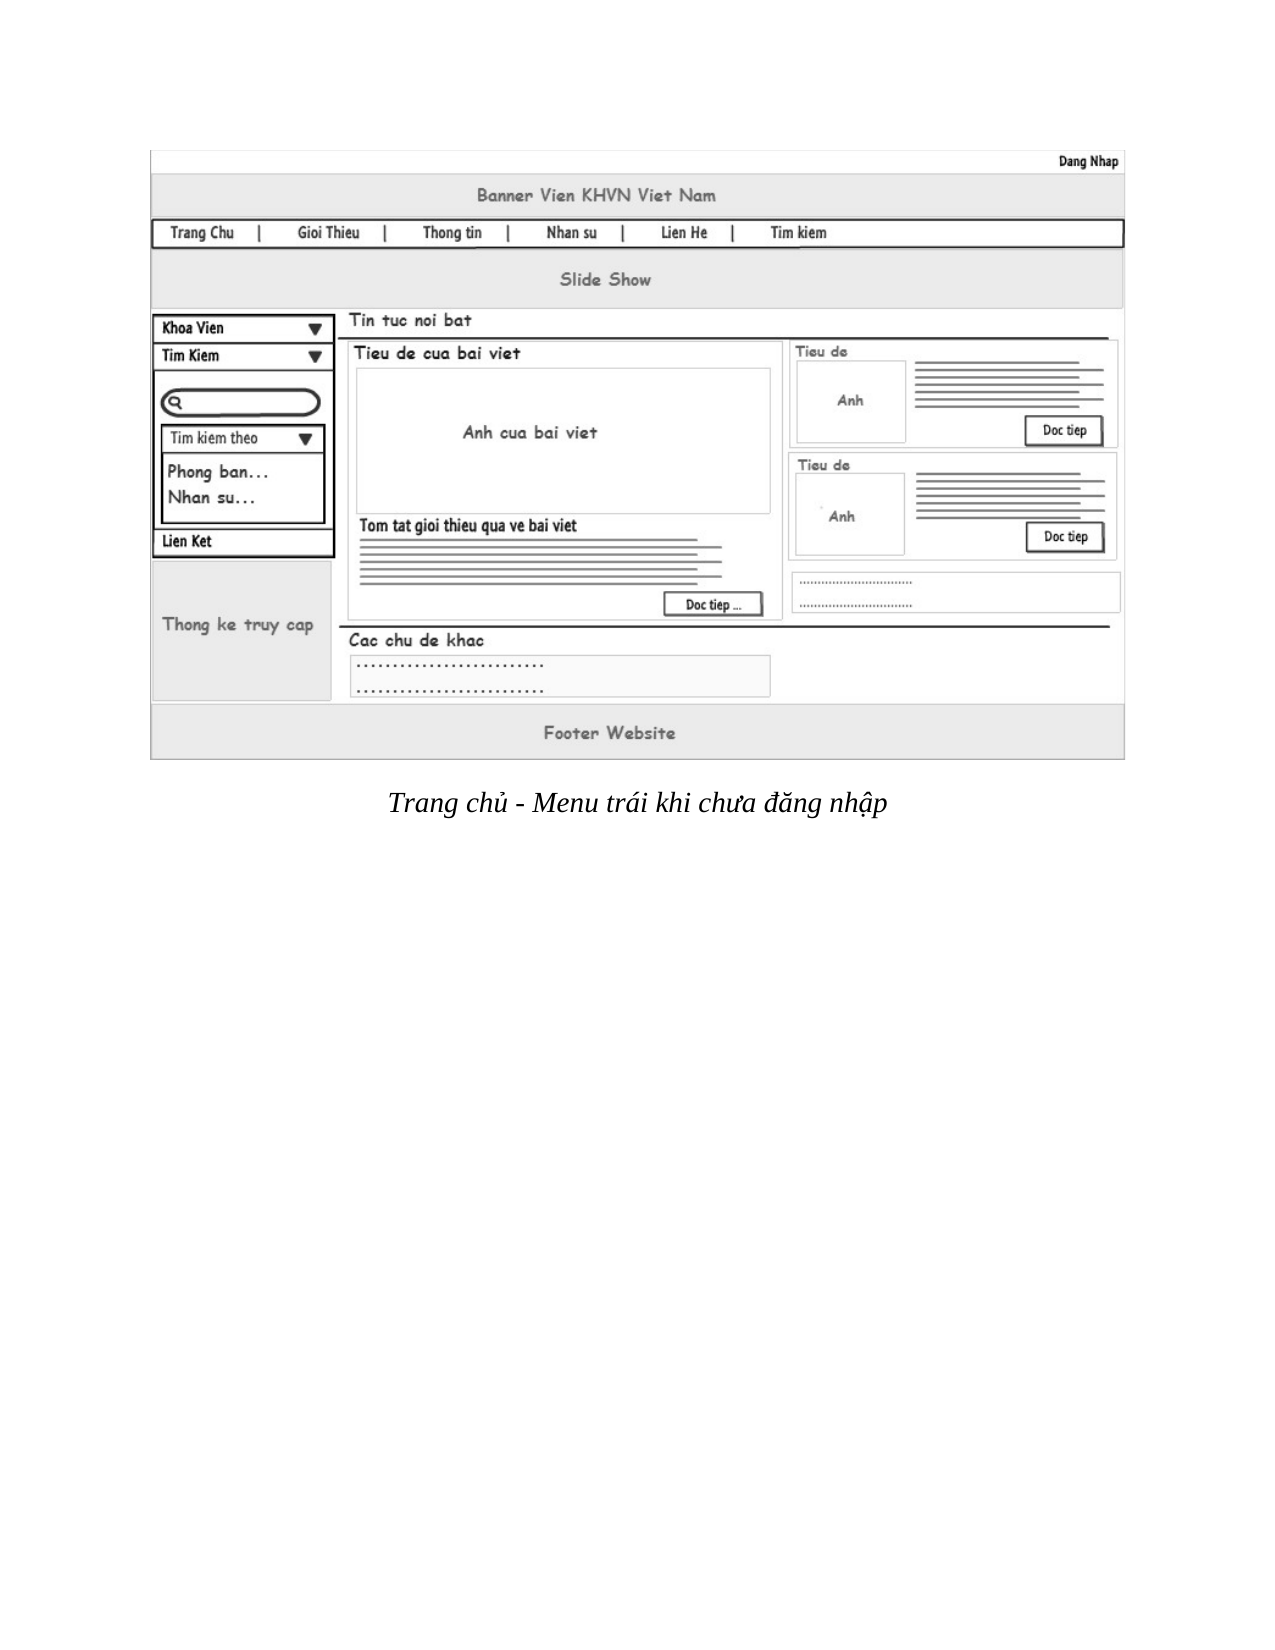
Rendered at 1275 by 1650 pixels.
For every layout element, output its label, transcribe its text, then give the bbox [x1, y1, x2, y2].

picture [150, 150, 1125, 760]
text Trang chủ - Menu trái khi chưa đăng nhập [150, 785, 1125, 819]
